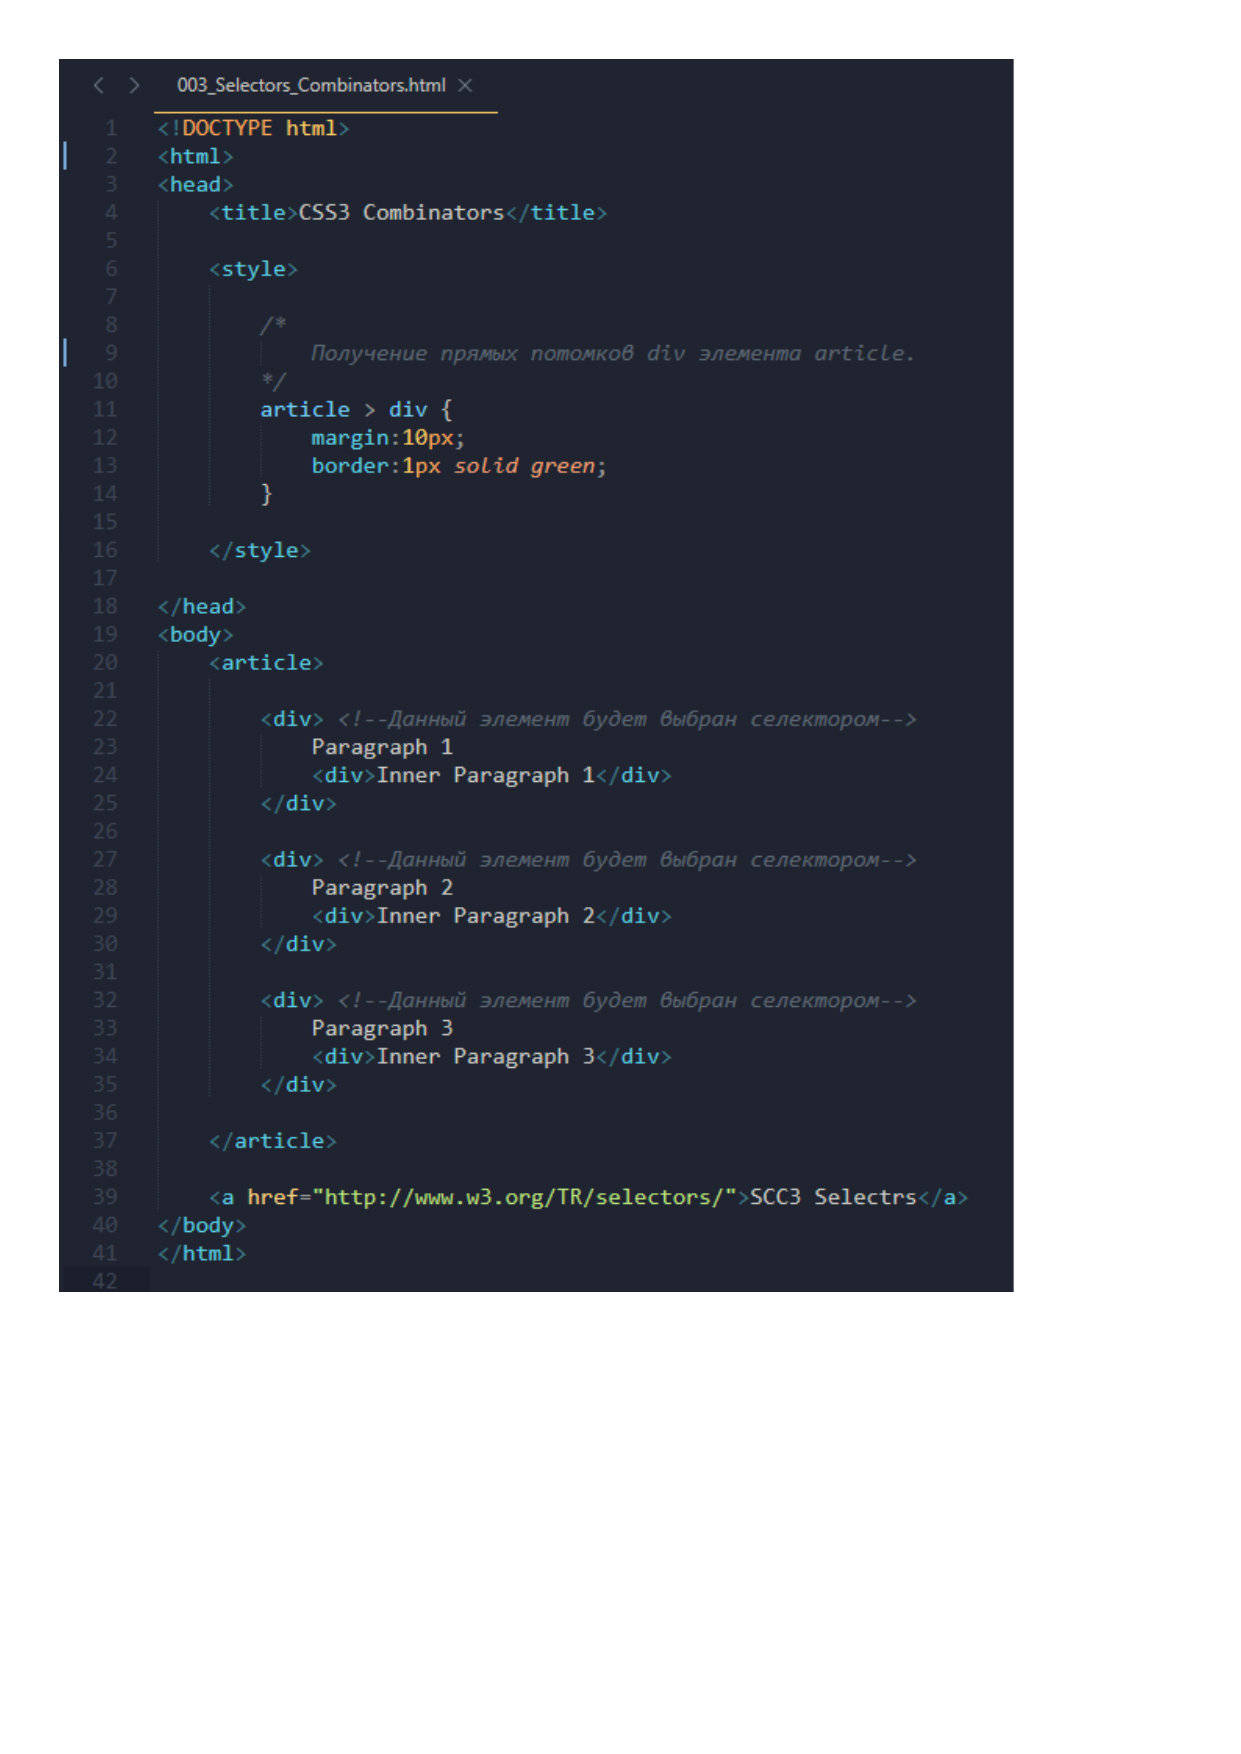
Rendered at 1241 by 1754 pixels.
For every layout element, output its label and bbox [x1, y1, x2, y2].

picture [59, 59, 1014, 1292]
